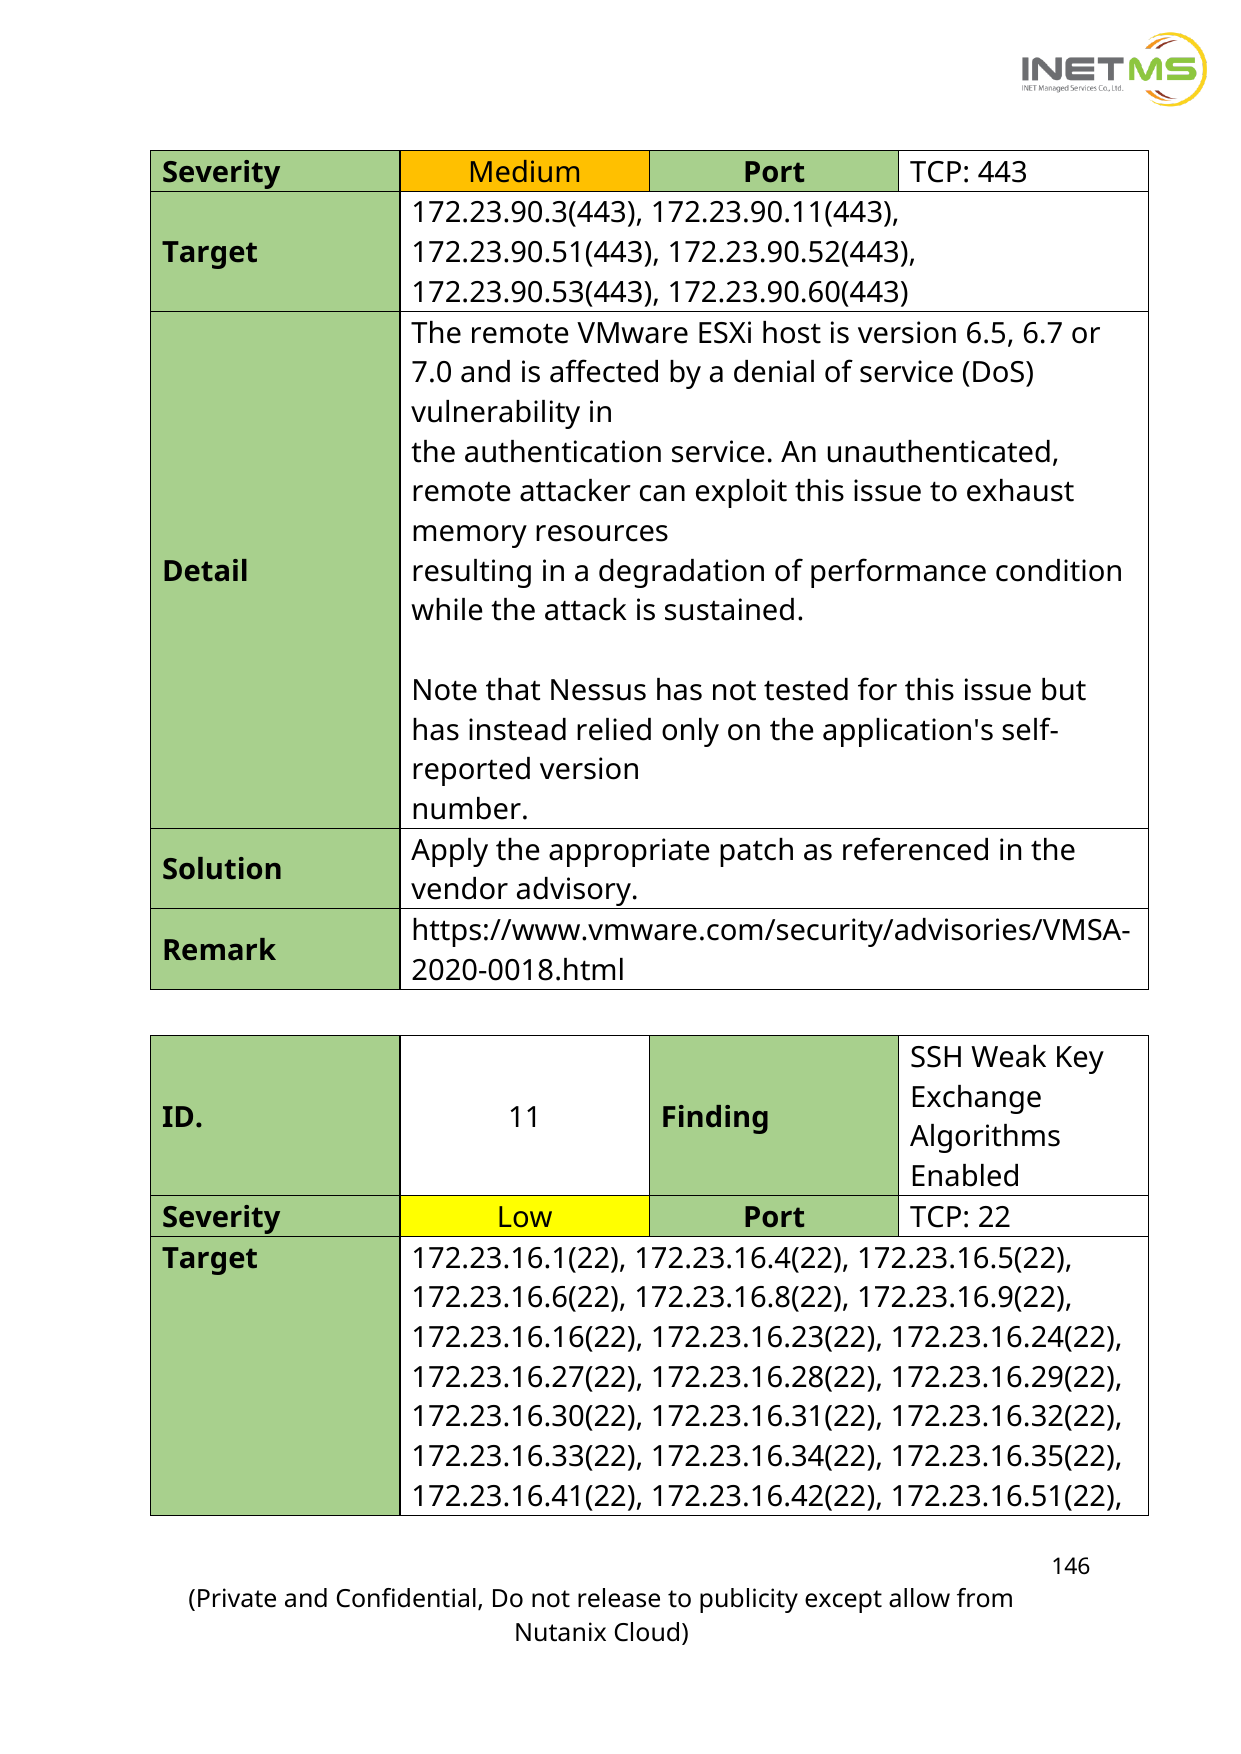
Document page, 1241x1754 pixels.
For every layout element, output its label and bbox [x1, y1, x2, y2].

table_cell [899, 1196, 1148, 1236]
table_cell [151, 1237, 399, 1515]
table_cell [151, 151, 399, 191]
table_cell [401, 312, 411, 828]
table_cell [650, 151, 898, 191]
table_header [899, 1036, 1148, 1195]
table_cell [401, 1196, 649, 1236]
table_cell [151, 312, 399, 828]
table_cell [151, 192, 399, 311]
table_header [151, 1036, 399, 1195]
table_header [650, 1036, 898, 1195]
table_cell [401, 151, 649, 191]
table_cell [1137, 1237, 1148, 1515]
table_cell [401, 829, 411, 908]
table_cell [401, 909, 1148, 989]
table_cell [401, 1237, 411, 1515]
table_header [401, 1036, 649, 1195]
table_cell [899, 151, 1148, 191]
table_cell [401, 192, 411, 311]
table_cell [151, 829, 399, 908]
picture [1012, 29, 1211, 114]
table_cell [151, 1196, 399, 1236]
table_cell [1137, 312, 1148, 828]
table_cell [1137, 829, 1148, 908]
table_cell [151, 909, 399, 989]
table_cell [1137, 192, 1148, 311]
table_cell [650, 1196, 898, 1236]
